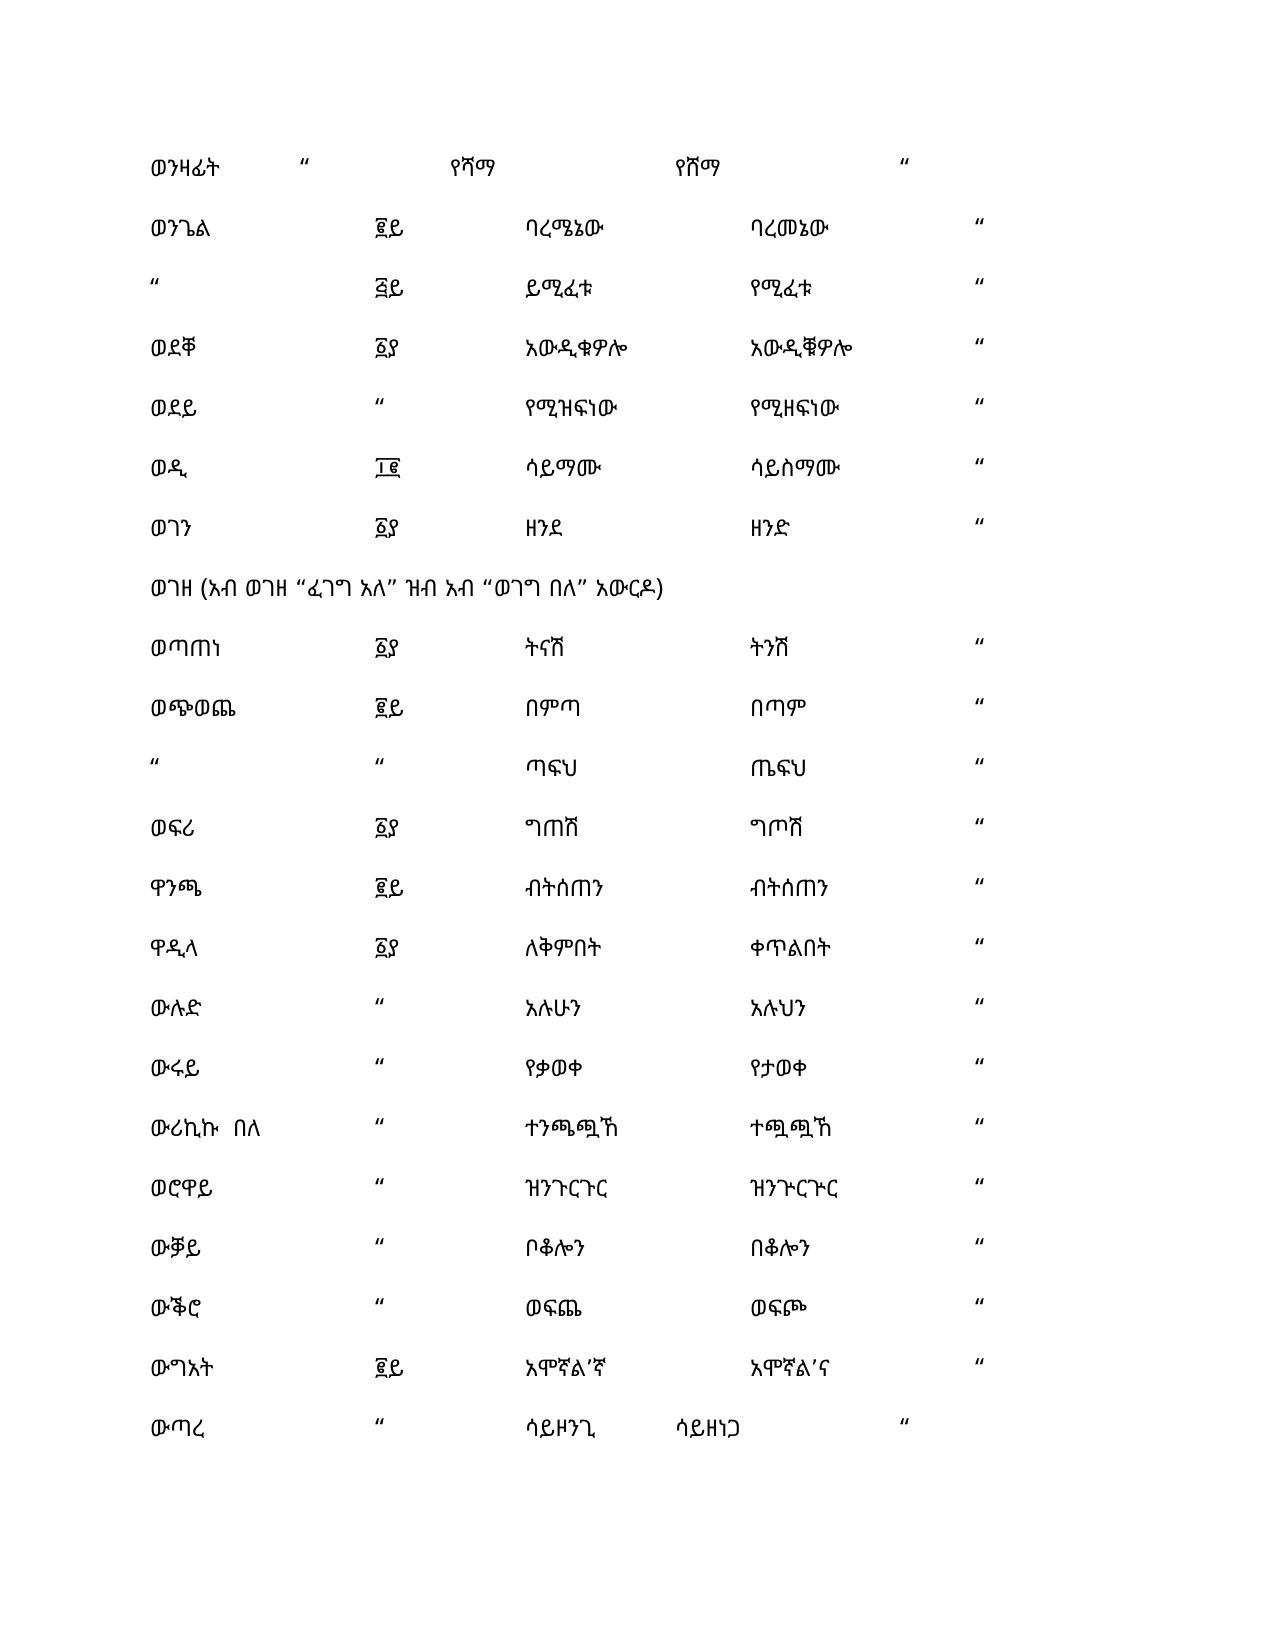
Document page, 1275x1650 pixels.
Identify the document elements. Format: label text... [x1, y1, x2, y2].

text “ “ ጣፍህ ጤፍህ “ [150, 750, 1125, 784]
text ውሩይ “ የቃወቀ የታወቀ “ [150, 1050, 1125, 1084]
text ወጭወጨ ፪ይ በምጣ በጣም “ [150, 690, 1125, 724]
text ወሮዋይ “ ዝንጉርጉር ዝንጕርጕር “ [150, 1170, 1125, 1204]
text ውግአት ፪ይ አሞኛል’ኛ አሞኛል’ና “ [150, 1350, 1125, 1384]
text ውቓይ “ ቦቆሎን በቆሎን “ [150, 1230, 1125, 1264]
text ወገዘ (አብ ወገዘ “ፈገግ አለ” ዝብ አብ “ወገግ በለ” አውርዶ) [150, 570, 1125, 604]
text ወደቐ ፩ያ አውዲቁዎሎ አውዲቑዎሎ “ [150, 330, 1125, 364]
text ወፍሪ ፩ያ ግጠሽ ግጦሽ “ [150, 810, 1125, 844]
text ዋዲላ ፩ያ ለቅምበት ቀጥልበት “ [150, 930, 1125, 964]
text ዋንጫ ፪ይ ብትሰጠን ብትሰጠን “ [150, 870, 1125, 904]
text ወጣጠነ ፩ያ ትናሽ ትንሽ “ [150, 630, 1125, 664]
text ውቕሮ “ ወፍጨ ወፍጮ “ [150, 1290, 1125, 1324]
text ወንጌል ፪ይ ባረሜኔው ባረመኔው “ [150, 210, 1125, 244]
text ወንዛፊት “ የሻማ የሸማ “ [150, 150, 1125, 184]
text ውሉድ “ አሉሁን አሉህን “ [150, 990, 1125, 1024]
text ውሪኪኩ በለ “ ተንጫጯኸ ተጯጯኸ “ [150, 1110, 1125, 1144]
text ውጣረ “ ሳይዞንጊ ሳይዘነጋ “ [150, 1410, 1125, 1444]
text ወዲ ፲፪ ሳይማሙ ሳይስማሙ “ [150, 450, 1125, 484]
text ወደይ “ የሚዝፍነው የሚዘፍነው “ [150, 390, 1125, 424]
text ወገን ፩ያ ዘንደ ዘንድ “ [150, 510, 1125, 544]
text “ ፭ይ ይሚፈቱ የሚፈቱ “ [150, 270, 1125, 304]
